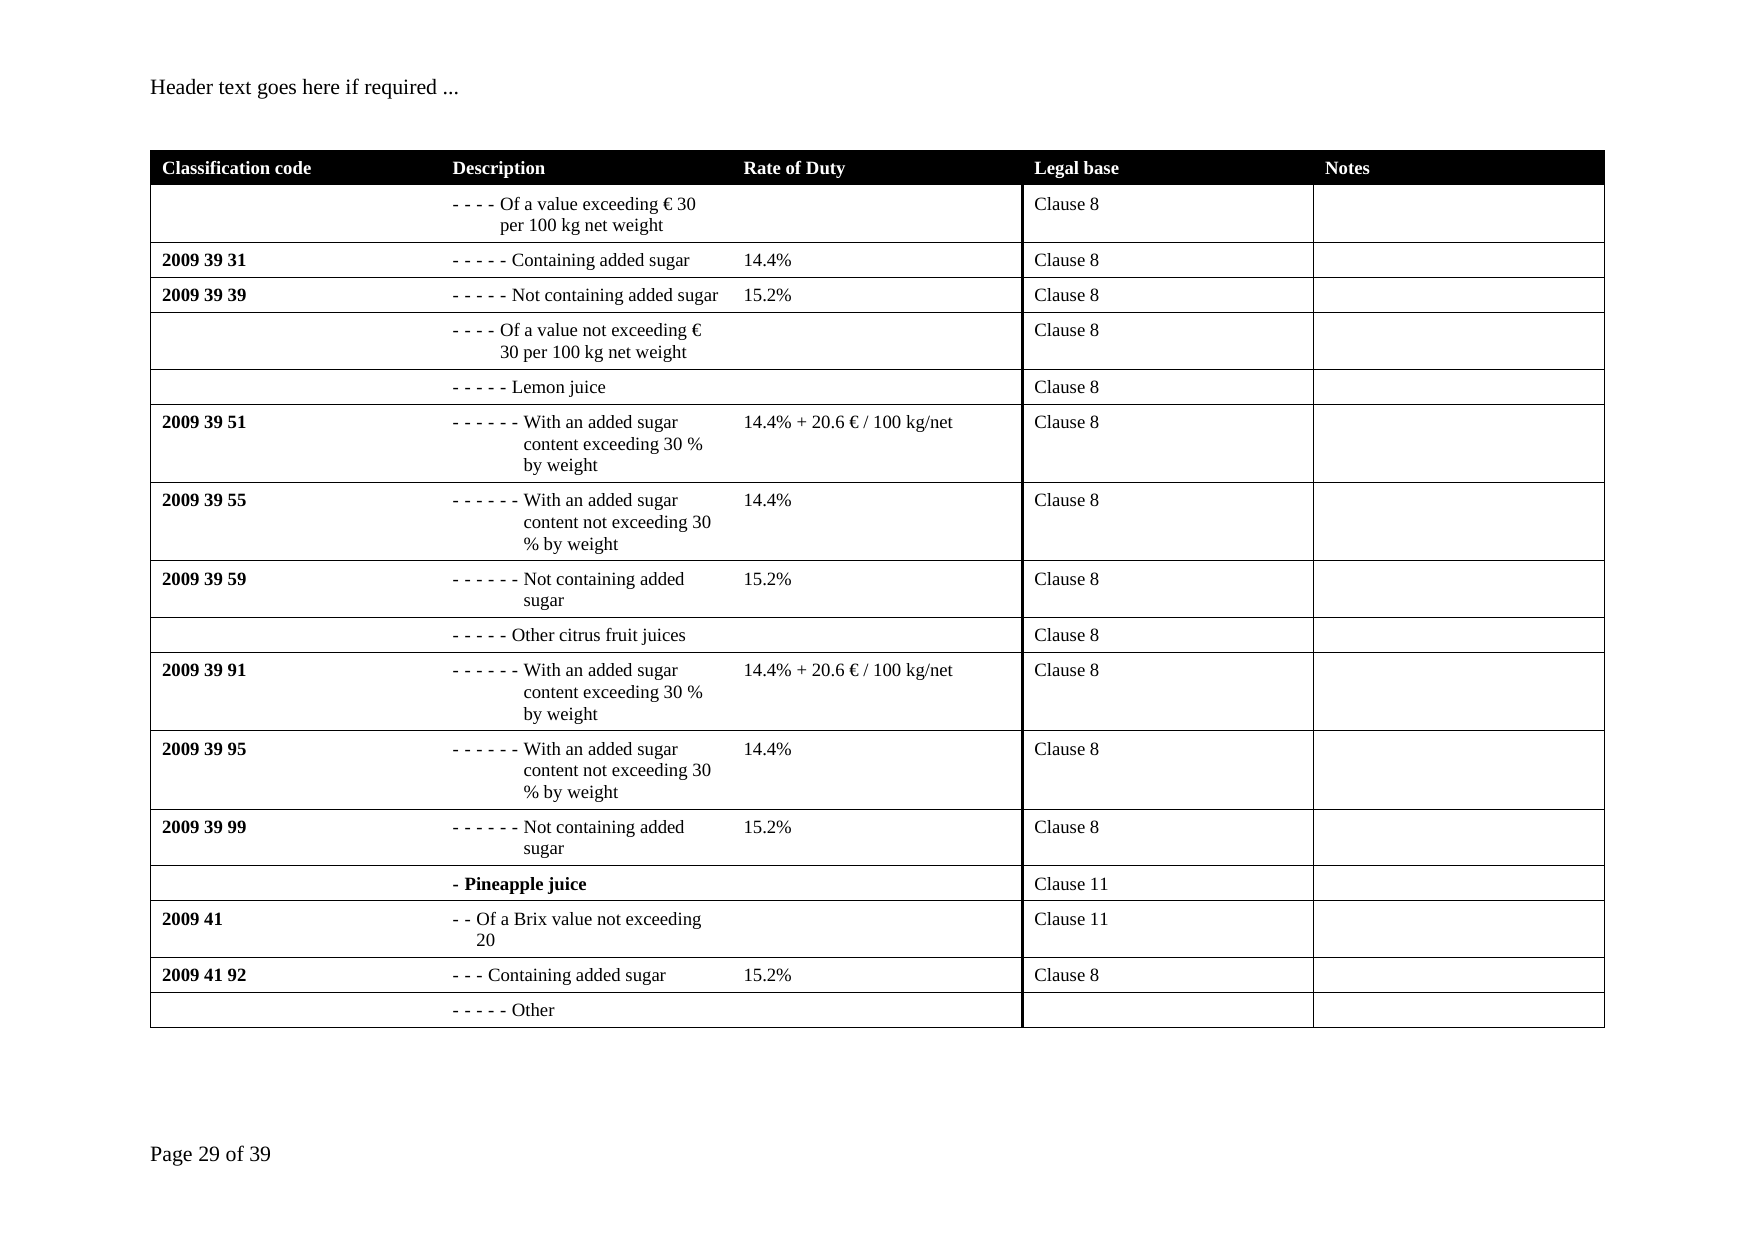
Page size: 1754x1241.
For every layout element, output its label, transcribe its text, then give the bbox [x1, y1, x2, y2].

table_cell - - - - - - With an added sugar content exceeding 30 % by weight [441, 653, 732, 730]
table_cell - - - - - Lemon juice [441, 370, 732, 404]
table_cell [1314, 618, 1604, 652]
table_cell [1314, 278, 1604, 312]
table_header Description [441, 151, 732, 185]
table_cell - - - - - Other citrus fruit juices [441, 618, 732, 652]
table_cell Clause 8 [1024, 561, 1313, 617]
table_cell [732, 866, 1021, 900]
table_cell [732, 185, 1021, 242]
table_cell Clause 8 [1024, 278, 1313, 312]
table_cell 2009 39 59 [151, 561, 441, 617]
table_cell Clause 8 [1024, 618, 1313, 652]
table_cell 2009 39 91 [151, 653, 441, 730]
table_cell Clause 8 [1024, 405, 1313, 482]
table_cell - - - - - - With an added sugar content not exceeding 30 % by weight [441, 731, 732, 808]
table_cell [732, 313, 1021, 369]
table_cell 14.4% [732, 483, 1021, 560]
table_cell [1314, 810, 1604, 865]
table_cell 2009 39 31 [151, 243, 441, 277]
table_cell [1314, 866, 1604, 900]
table_cell 15.2% [732, 810, 1021, 865]
table_cell 2009 39 99 [151, 810, 441, 865]
table_cell [151, 313, 441, 369]
table_cell Clause 11 [1024, 866, 1313, 900]
table_cell 14.4% [732, 731, 1021, 808]
table_cell [1314, 993, 1604, 1027]
table_cell 2009 41 [151, 901, 441, 957]
table_cell Clause 11 [1024, 901, 1313, 957]
table_cell 15.2% [732, 278, 1021, 312]
table_cell - - - - - - Not containing added sugar [441, 810, 732, 865]
table_cell - - - - - Other [441, 993, 732, 1027]
table_header Rate of Duty [732, 151, 1021, 185]
table_cell [1314, 901, 1604, 957]
table_cell [1314, 653, 1604, 730]
table_cell [732, 370, 1021, 404]
table_cell - Pineapple juice [441, 866, 732, 900]
table_cell Clause 8 [1024, 313, 1313, 369]
table_cell - - - - Of a value exceeding € 30 per 100 kg net weight [441, 185, 732, 242]
table_cell 14.4% [732, 243, 1021, 277]
table_cell [151, 185, 441, 242]
table_cell - - - - - - With an added sugar content not exceeding 30 % by weight [441, 483, 732, 560]
table_cell [1314, 958, 1604, 992]
table_cell [1314, 313, 1604, 369]
table_cell [1314, 405, 1604, 482]
table_cell - - - - - Not containing added sugar [441, 278, 732, 312]
table_cell [732, 618, 1021, 652]
table_cell - - - - - - With an added sugar content exceeding 30 % by weight [441, 405, 732, 482]
table_cell [1314, 243, 1604, 277]
table_cell [732, 901, 1021, 957]
table_header Classification code [151, 151, 441, 185]
table_cell Clause 8 [1024, 243, 1313, 277]
table_cell [1314, 483, 1604, 560]
table_cell Clause 8 [1024, 810, 1313, 865]
table_cell - - - - Of a value not exceeding € 30 per 100 kg net weight [441, 313, 732, 369]
table_cell Clause 8 [1024, 185, 1313, 242]
table_cell [151, 370, 441, 404]
table_cell Clause 8 [1024, 653, 1313, 730]
table_cell Clause 8 [1024, 958, 1313, 992]
table_cell - - - - - Containing added sugar [441, 243, 732, 277]
table_cell [1024, 993, 1313, 1027]
table_cell 2009 39 39 [151, 278, 441, 312]
table_cell [1314, 370, 1604, 404]
table_cell [732, 993, 1021, 1027]
table_cell - - - - - - Not containing added sugar [441, 561, 732, 617]
table_cell [151, 993, 441, 1027]
table_header Legal base [1024, 151, 1314, 185]
table_cell 2009 39 55 [151, 483, 441, 560]
table_cell [1314, 185, 1604, 242]
table_cell Clause 8 [1024, 731, 1313, 808]
table_cell 15.2% [732, 958, 1021, 992]
table_cell [151, 618, 441, 652]
table_cell Clause 8 [1024, 370, 1313, 404]
table_cell [1314, 731, 1604, 808]
table_cell [1314, 561, 1604, 617]
table_cell - - - Containing added sugar [441, 958, 732, 992]
table_cell - - Of a Brix value not exceeding 20 [441, 901, 732, 957]
table_cell 2009 41 92 [151, 958, 441, 992]
table_cell 14.4% + 20.6 € / 100 kg/net [732, 405, 1021, 482]
table_cell [151, 866, 441, 900]
table_cell 2009 39 51 [151, 405, 441, 482]
table_cell Clause 8 [1024, 483, 1313, 560]
table_cell 2009 39 95 [151, 731, 441, 808]
table_header Notes [1314, 151, 1604, 185]
table_cell 14.4% + 20.6 € / 100 kg/net [732, 653, 1021, 730]
table_cell 15.2% [732, 561, 1021, 617]
